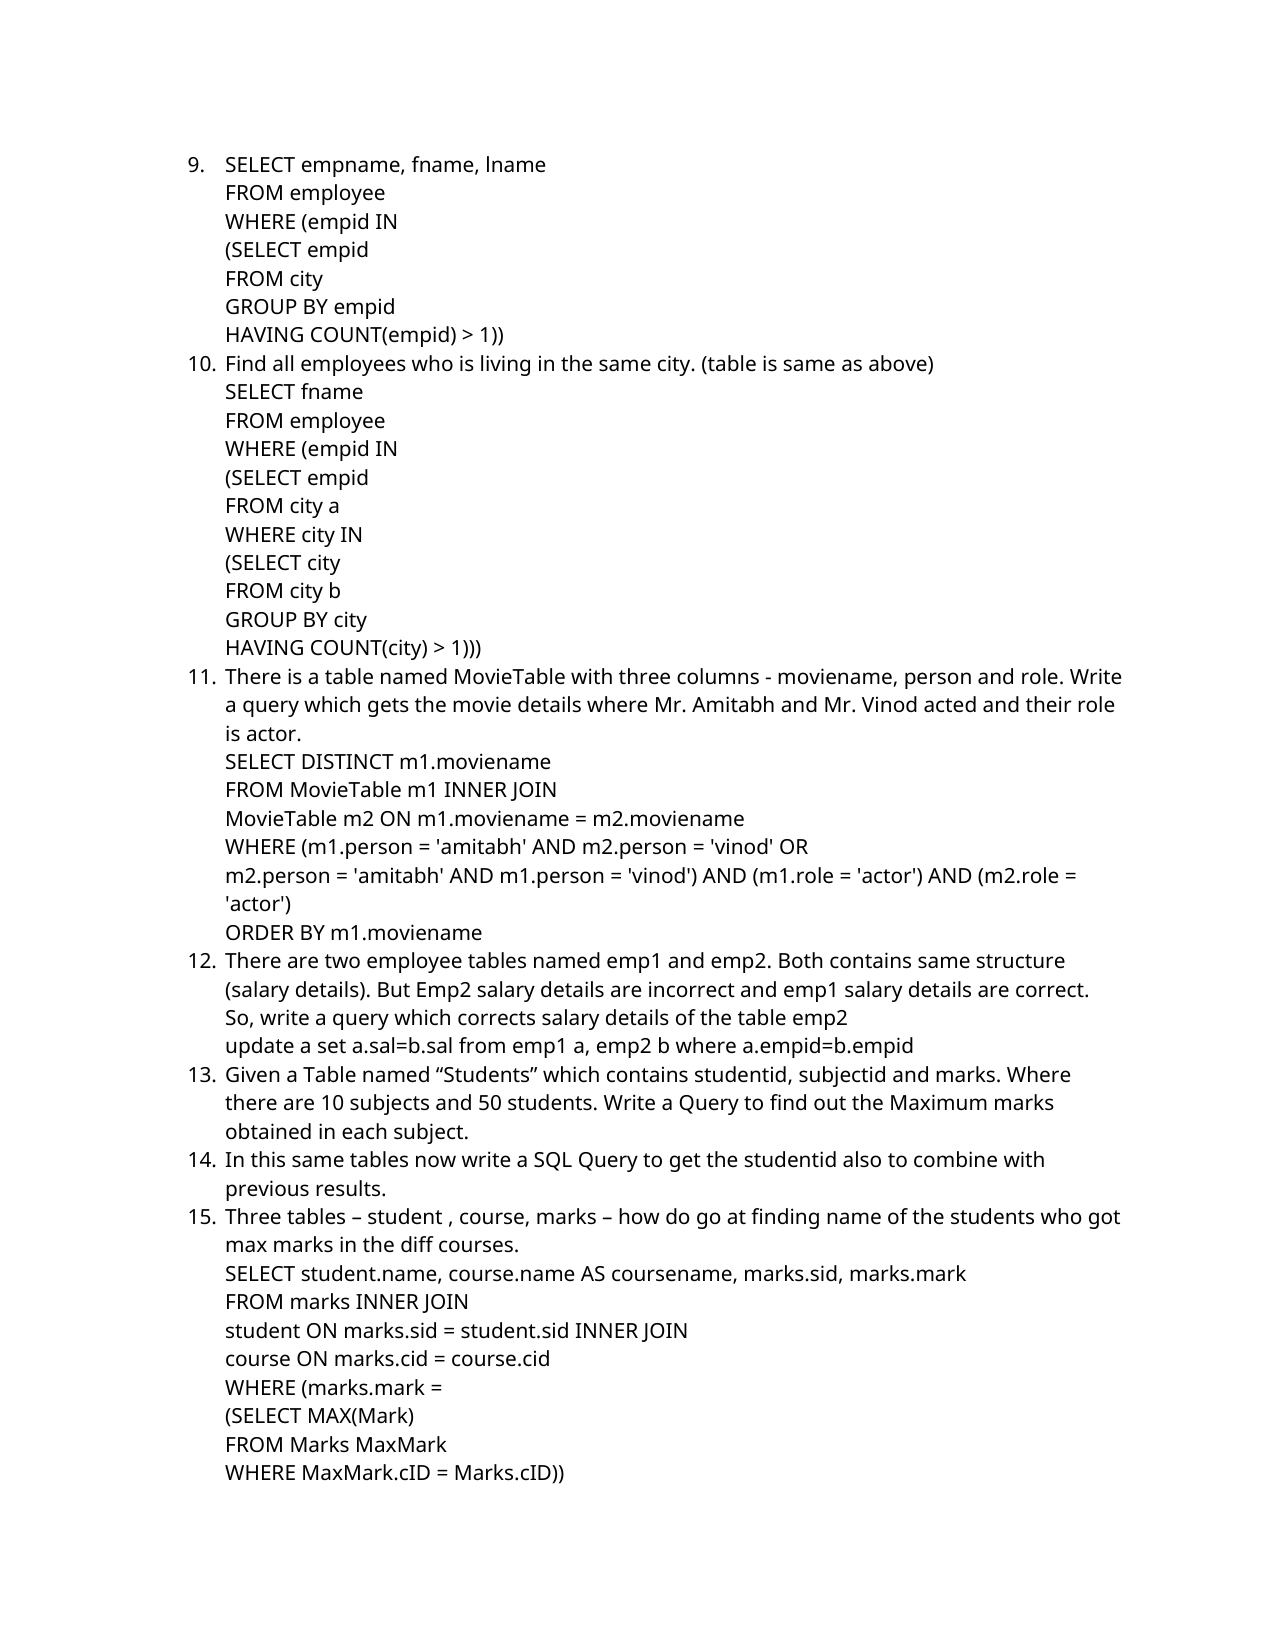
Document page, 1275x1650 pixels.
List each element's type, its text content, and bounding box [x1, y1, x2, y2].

list Find all employees who is living in the same city. (table is same as above) SELECT fname FROM employee WHERE (empid IN (SELECT empid FROM city a WHERE city IN (SELECT city FROM city b GROUP BY city HAVING COUNT(city) > 1))) [187, 349, 1125, 662]
list There is a table named MovieTable with three columns - moviename, person and role. Write a query which gets the movie details where Mr. Amitabh and Mr. Vinod acted and their role is actor. SELECT DISTINCT m1.moviename FROM MovieTable m1 INNER JOIN MovieTable m2 ON m1.moviename = m2.moviename WHERE (m1.person = 'amitabh' AND m2.person = 'vinod' OR m2.person = 'amitabh' AND m1.person = 'vinod') AND (m1.role = 'actor') AND (m2.role = 'actor') ORDER BY m1.moviename [187, 662, 1125, 946]
list Given a Table named “Students” which contains studentid, subjectid and marks. Where there are 10 subjects and 50 students. Write a Query to find out the Maximum marks obtained in each subject. [187, 1060, 1125, 1145]
list There are two employee tables named emp1 and emp2. Both contains same structure (salary details). But Emp2 salary details are incorrect and emp1 salary details are correct. So, write a query which corrects salary details of the table emp2 update a set a.sal=b.sal from emp1 a, emp2 b where a.empid=b.empid [187, 946, 1125, 1060]
list SELECT empname, fname, lname FROM employee WHERE (empid IN (SELECT empid FROM city GROUP BY empid HAVING COUNT(empid) > 1)) [187, 150, 1125, 349]
list Three tables – student , course, marks – how do go at finding name of the students who got max marks in the diff courses. SELECT student.name, course.name AS coursename, marks.sid, marks.mark FROM marks INNER JOIN student ON marks.sid = student.sid INNER JOIN course ON marks.cid = course.cid WHERE (marks.mark = (SELECT MAX(Mark) FROM Marks MaxMark WHERE MaxMark.cID = Marks.cID)) [187, 1202, 1125, 1487]
list In this same tables now write a SQL Query to get the studentid also to combine with previous results. [187, 1145, 1125, 1202]
